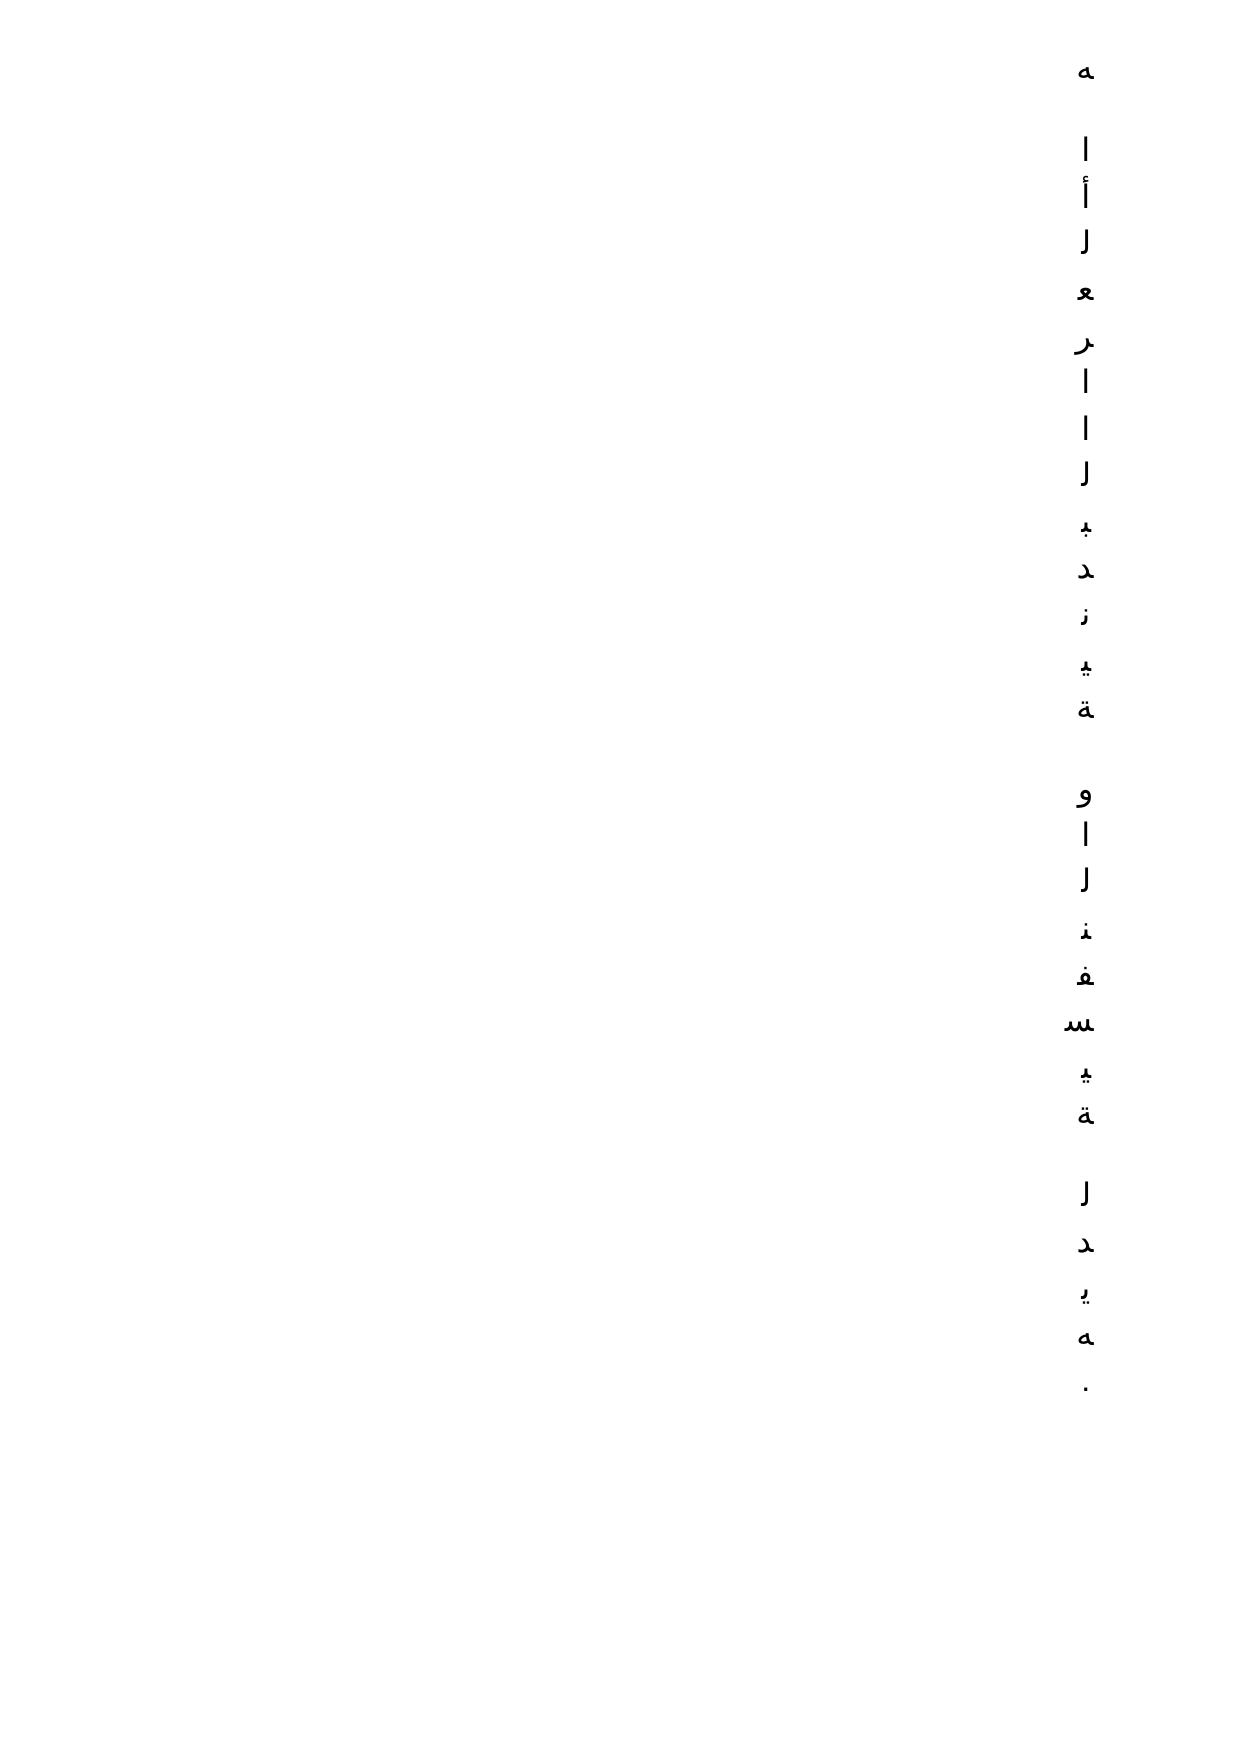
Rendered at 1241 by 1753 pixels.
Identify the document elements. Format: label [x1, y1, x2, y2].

text [222, 49, 1093, 1399]
